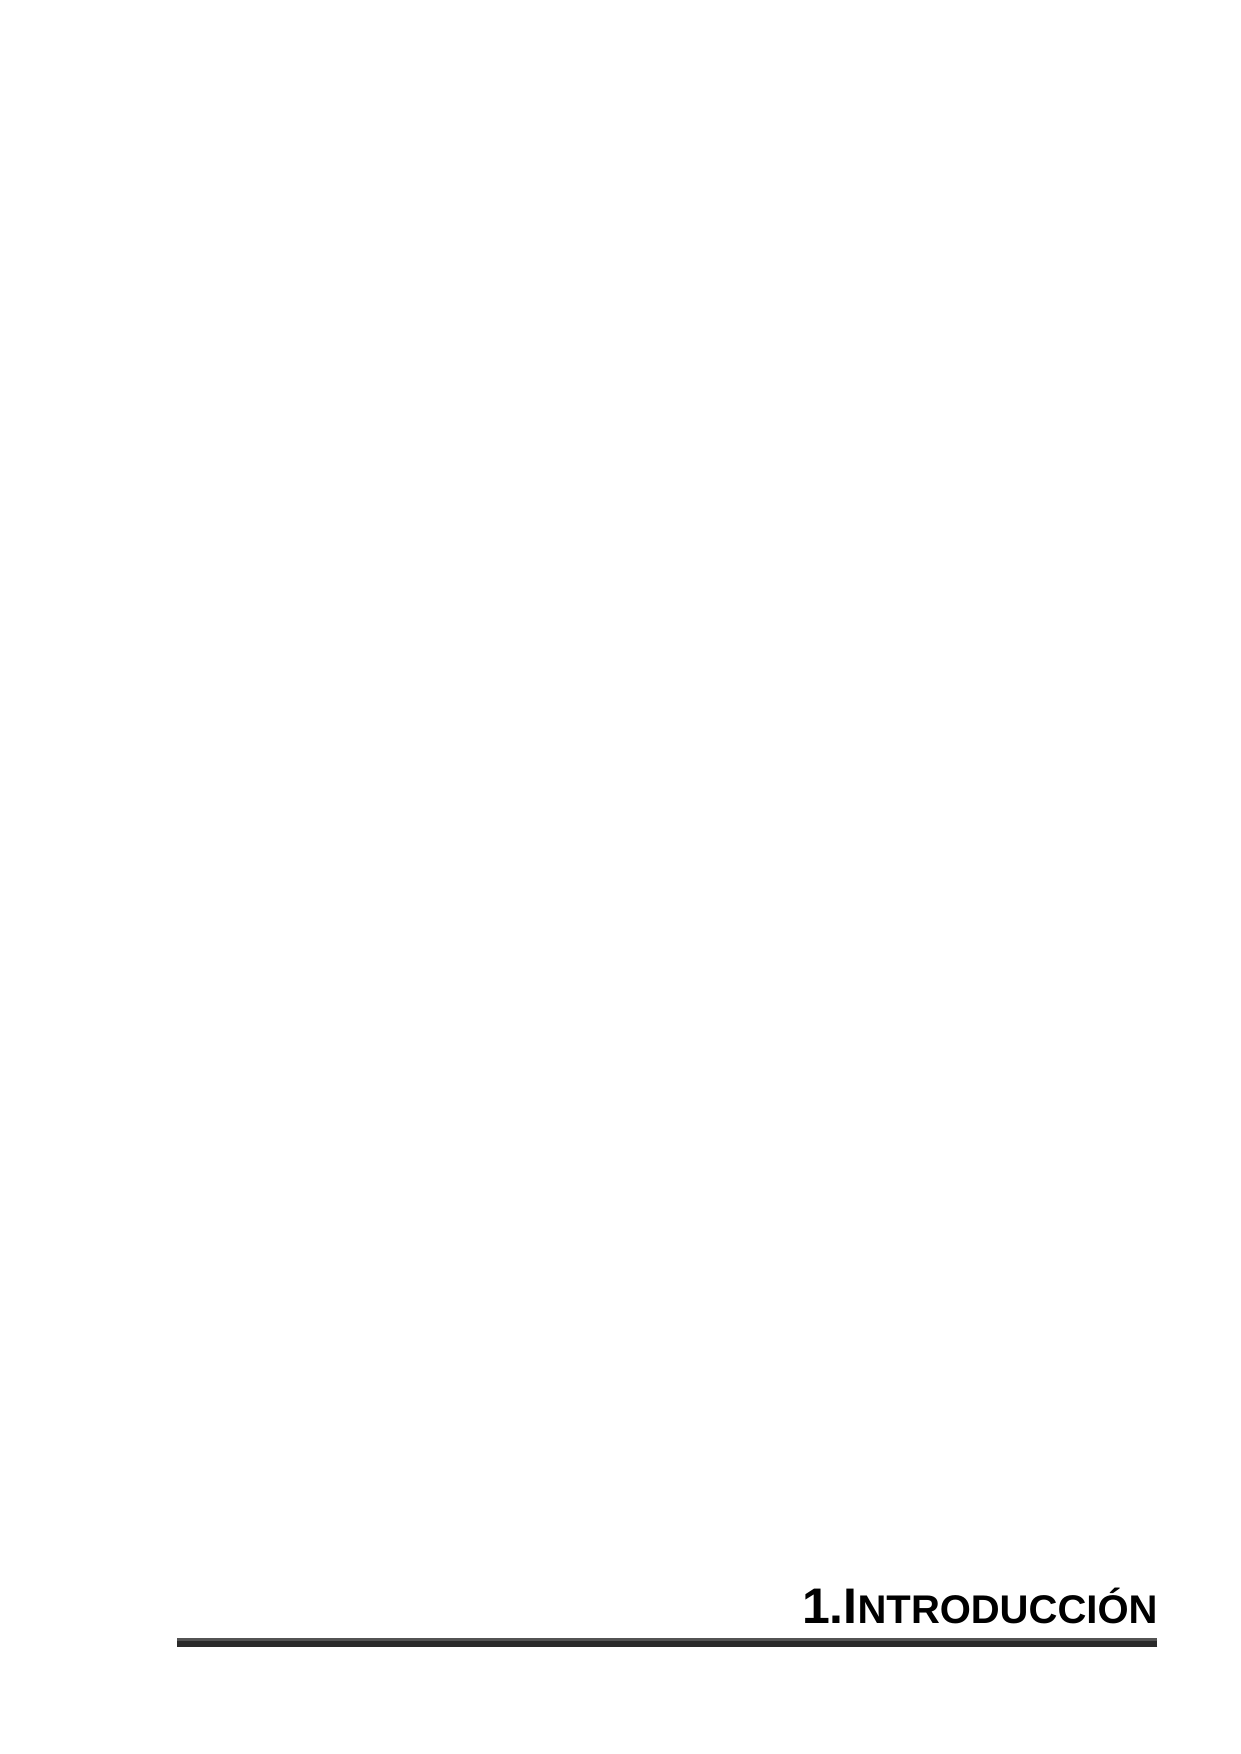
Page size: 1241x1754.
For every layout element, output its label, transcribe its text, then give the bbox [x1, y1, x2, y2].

text 1.Introducción [177, 1576, 1157, 1636]
